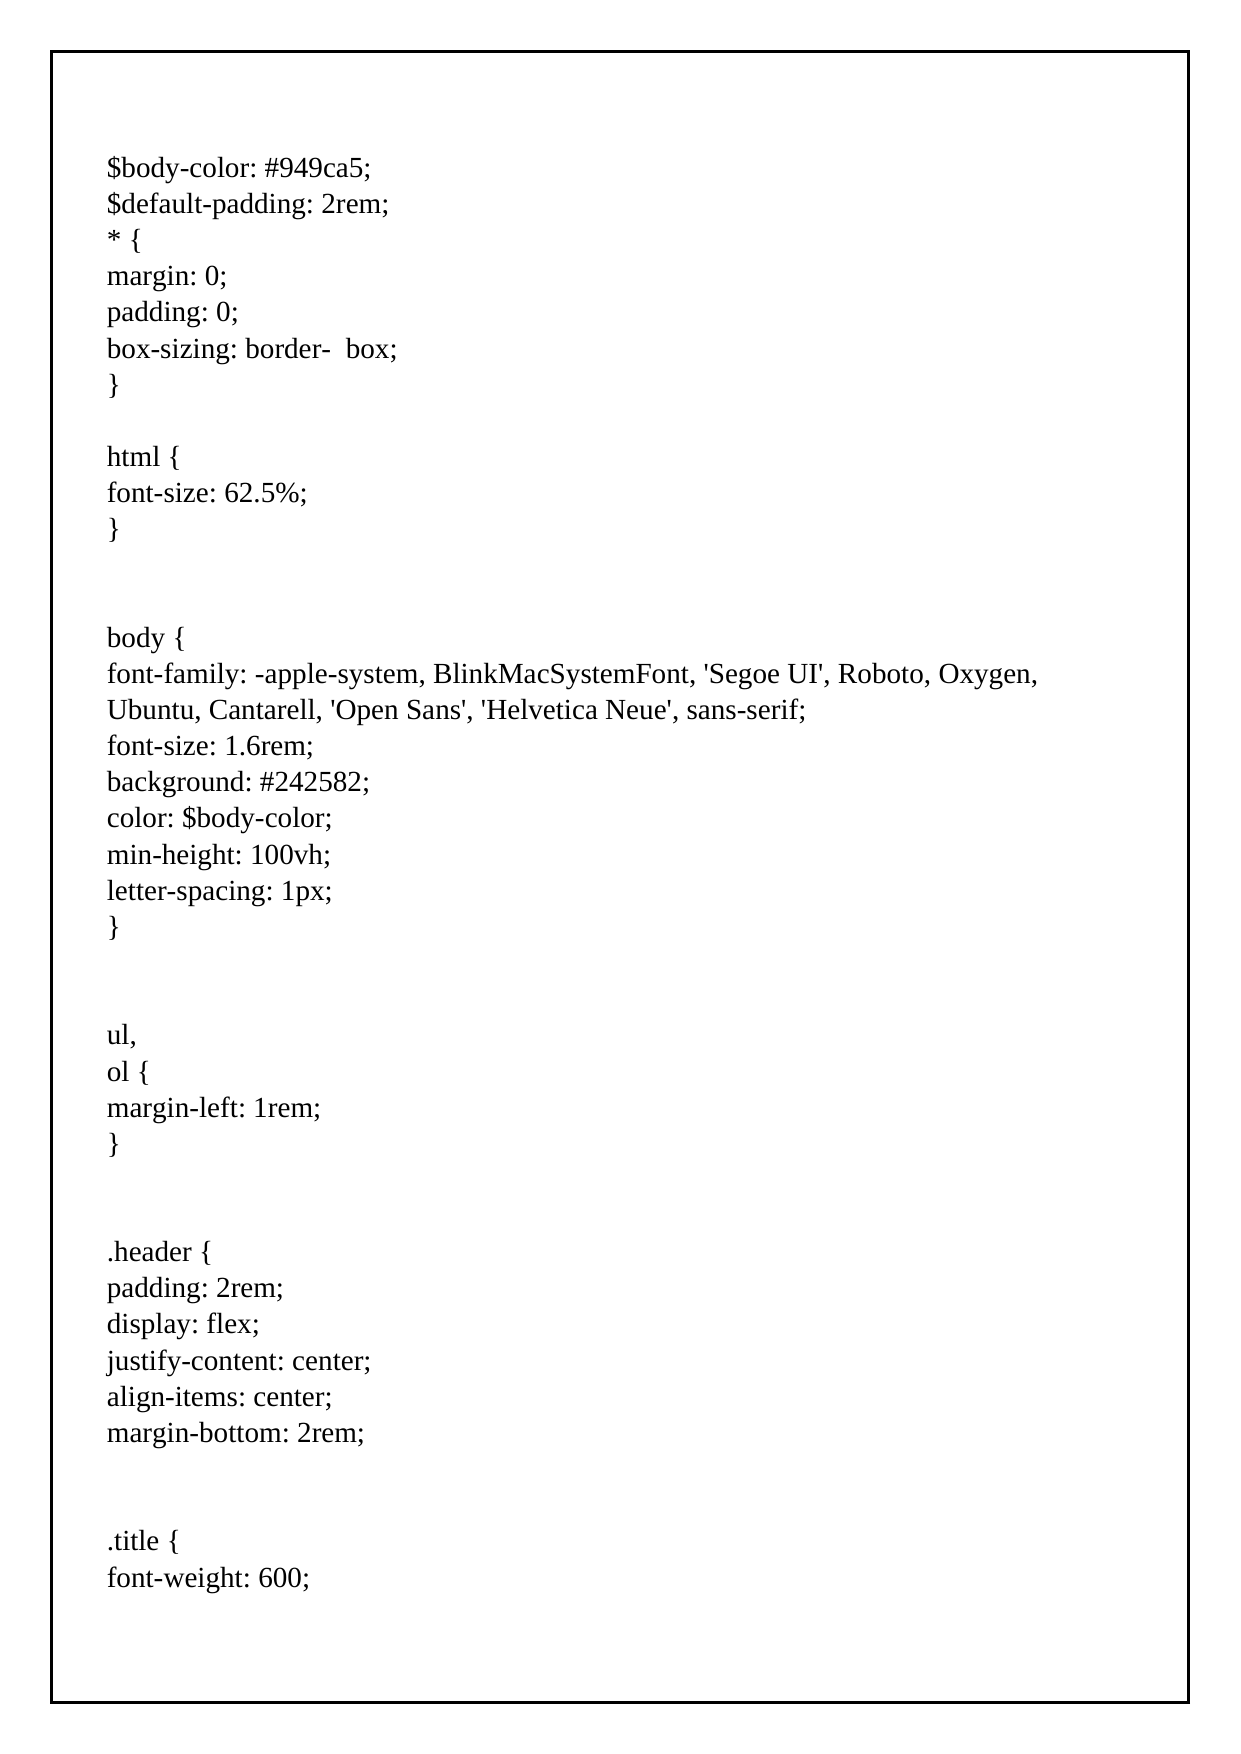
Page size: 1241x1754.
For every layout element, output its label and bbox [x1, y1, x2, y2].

table_cell [91, 150, 1169, 1595]
